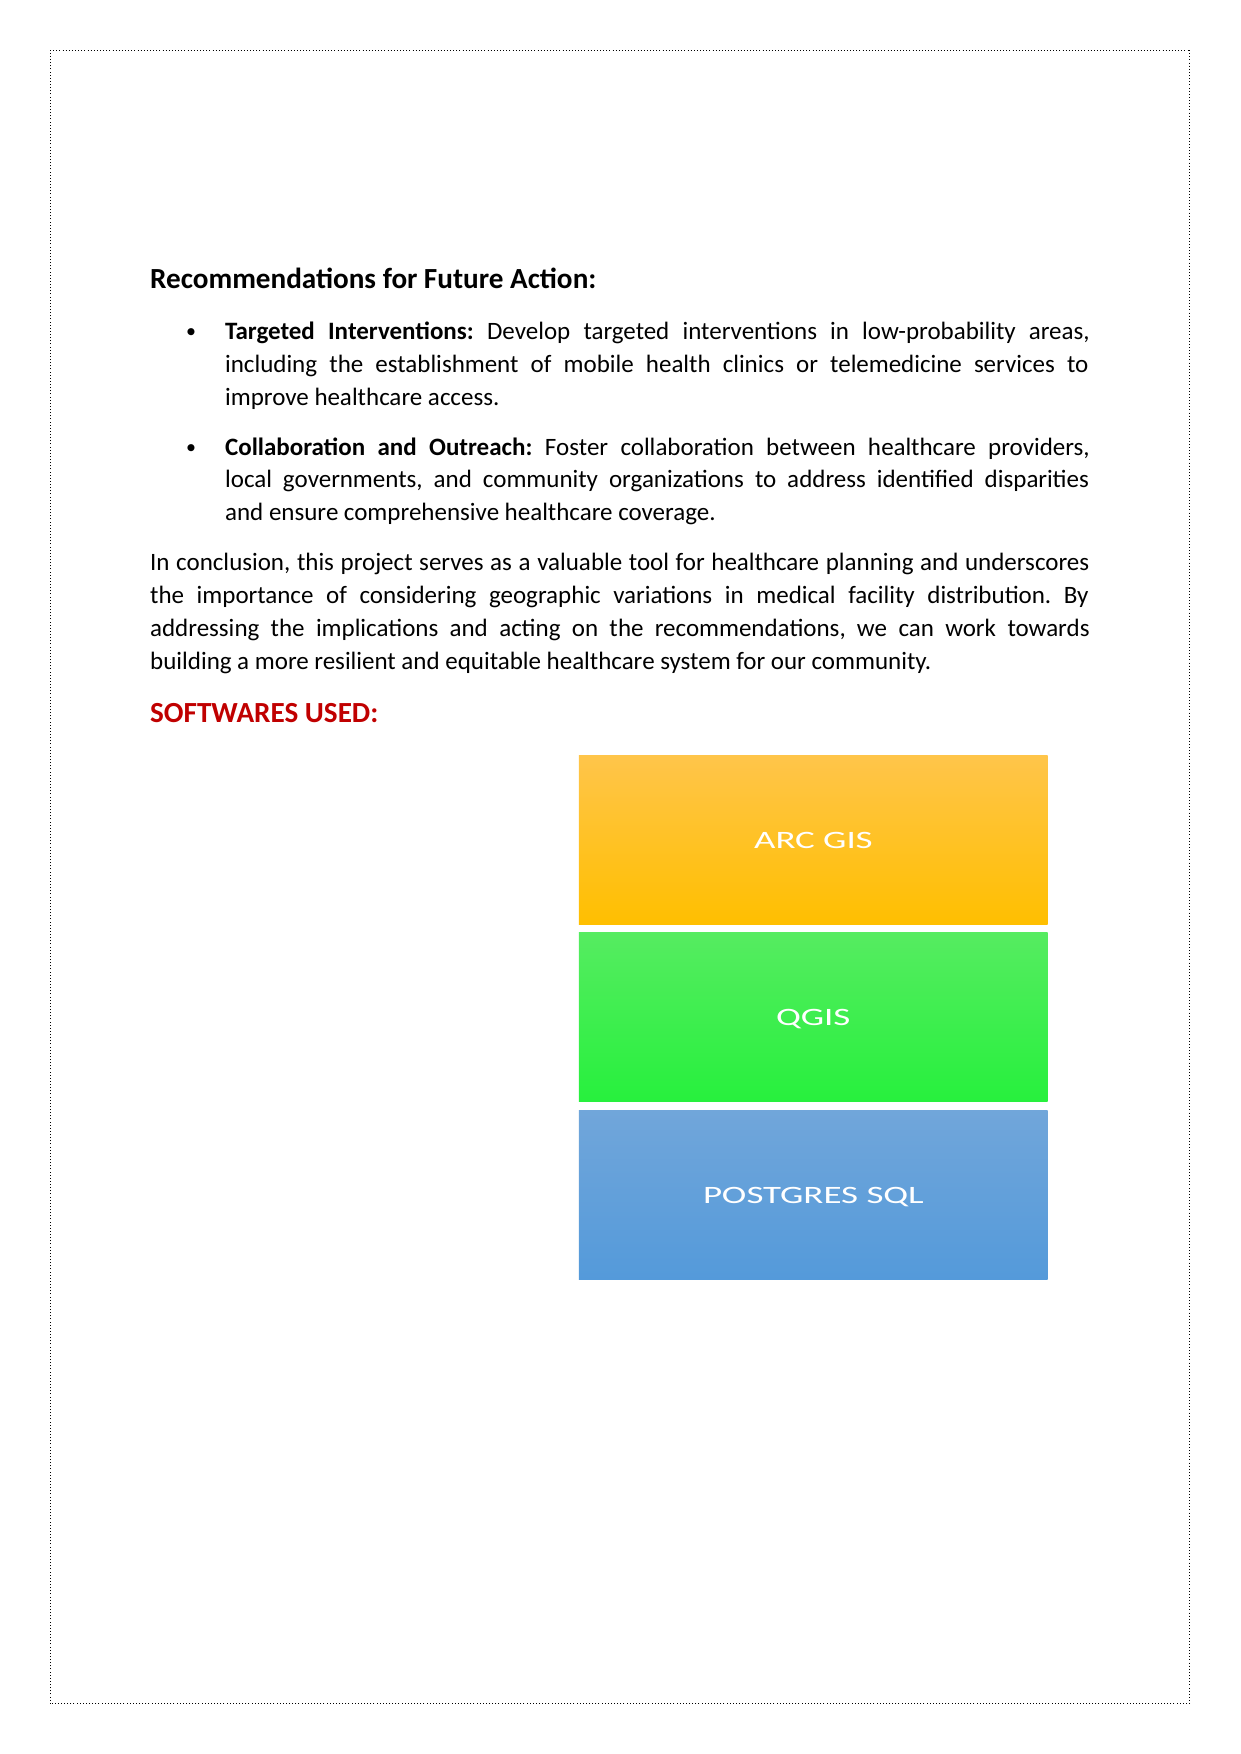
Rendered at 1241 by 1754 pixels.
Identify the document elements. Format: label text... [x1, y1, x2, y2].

text Recommendations for Future Action: [150, 260, 1090, 296]
list Targeted Interventions: Develop targeted interventions in low-probability areas, including the establishment of mobile health clinics or telemedicine services to improve healthcare access. [187, 315, 1090, 412]
text SOFTWARES USED: [150, 694, 1090, 730]
text In conclusion, this project serves as a valuable tool for healthcare planning and underscores the importance of considering geographic variations in medical facility distribution. By addressing the implications and acting on the recommendations, we can work towards building a more resilient and equitable healthcare system for our community. [150, 546, 1090, 675]
list Collaboration and Outreach: Foster collaboration between healthcare providers, local governments, and community organizations to address identified disparities and ensure comprehensive healthcare coverage. [187, 431, 1090, 527]
